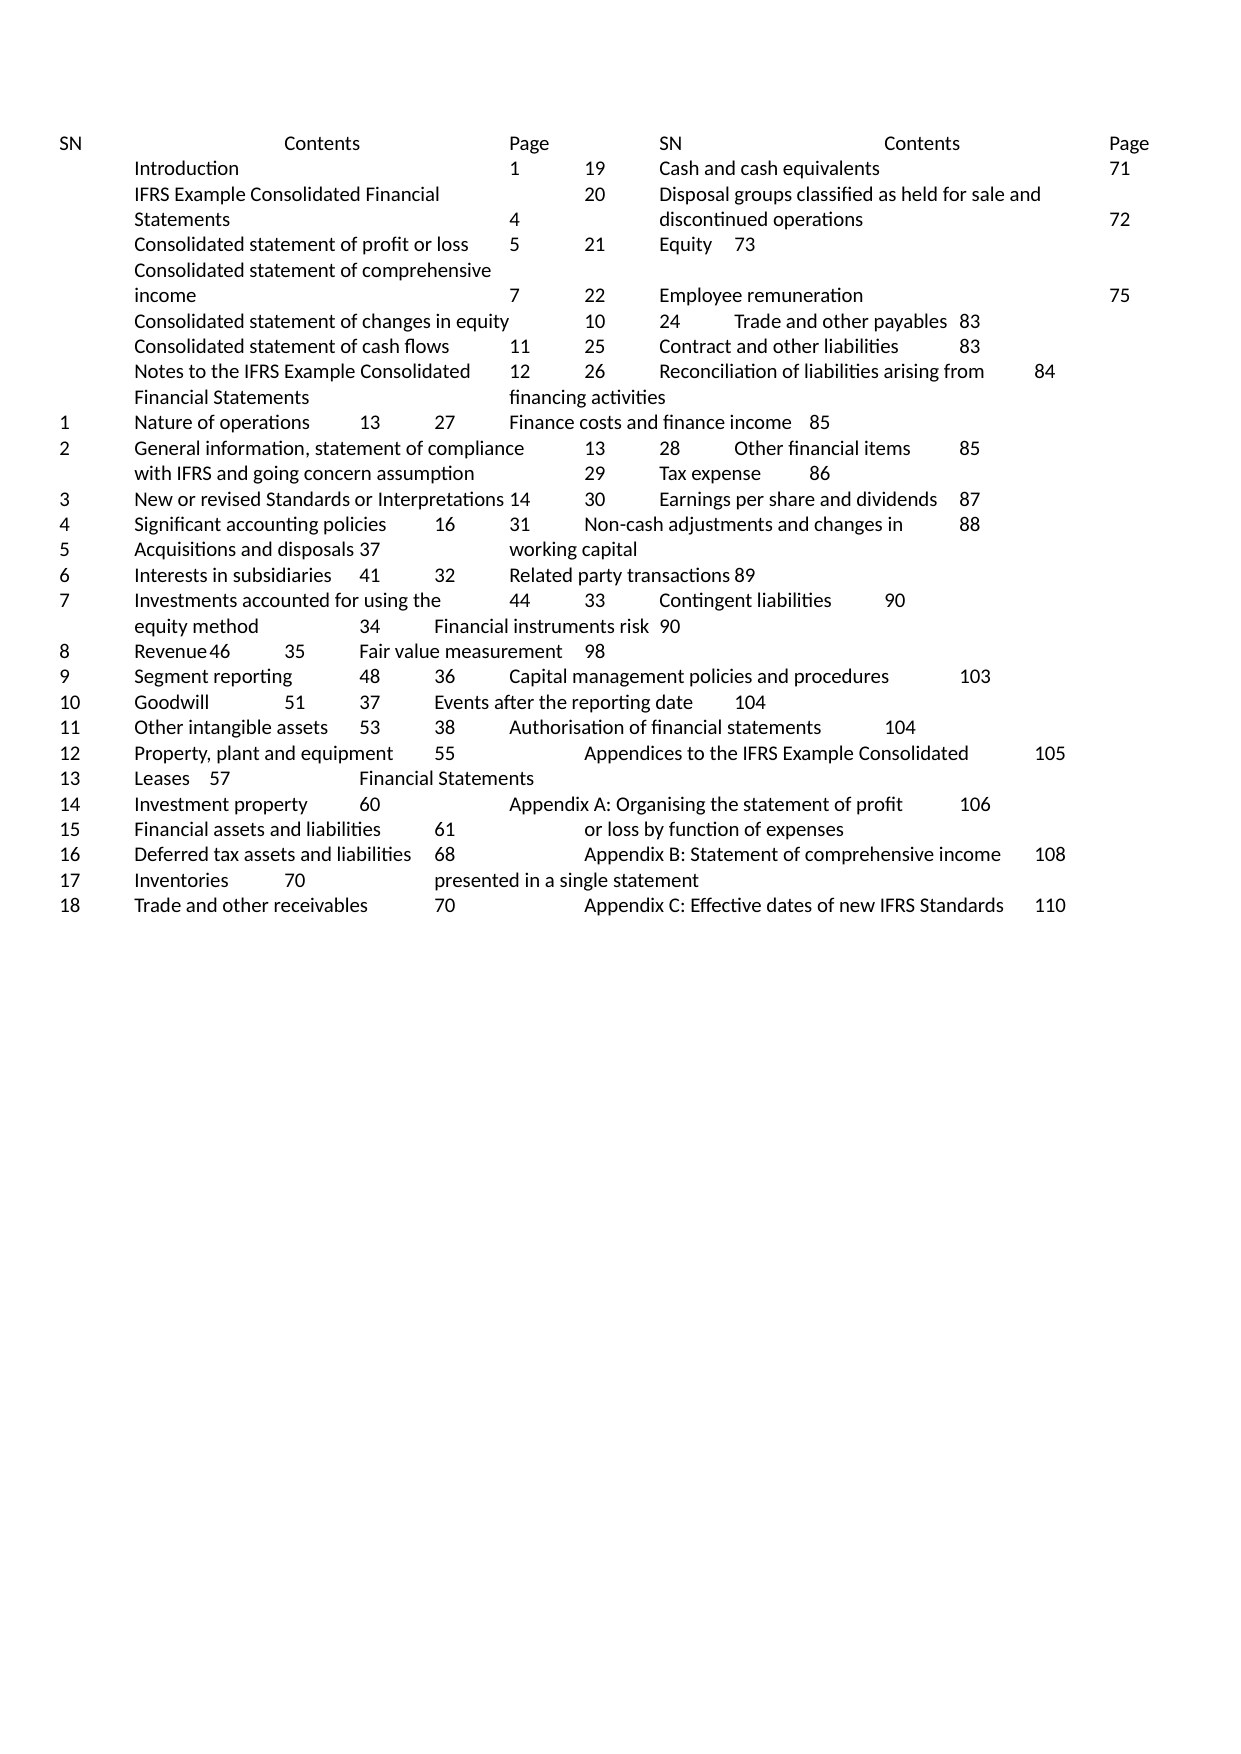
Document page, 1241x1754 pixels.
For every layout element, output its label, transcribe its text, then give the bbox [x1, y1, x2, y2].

text 5 Acquisitions and disposals 37 working capital [59, 537, 1211, 562]
text equity method 34 Financial instruments risk 90 [59, 613, 1211, 638]
text 13 Leases 57 Financial Statements [59, 765, 1211, 791]
text 18 Trade and other receivables 70 Appendix C: Effective dates of new IFRS Standards 110 [59, 892, 1211, 918]
text SN Contents Page SN Contents Page [59, 130, 1211, 155]
text 11 Other intangible assets 53 38 Authorisation of financial statements 104 [59, 714, 1211, 740]
text 9 Segment reporting 48 36 Capital management policies and procedures 103 [59, 664, 1211, 689]
text Introduction 1 19 Cash and cash equivalents 71 [59, 155, 1211, 181]
text 10 Goodwill 51 37 Events after the reporting date 104 [59, 689, 1211, 714]
text Consolidated statement of cash flows 11 25 Contract and other liabilities 83 [59, 333, 1211, 359]
text income 7 22 Employee remuneration 75 [59, 282, 1211, 308]
text IFRS Example Consolidated Financial 20 Disposal groups classified as held for sale and [59, 181, 1211, 206]
text Consolidated statement of profit or loss 5 21 Equity 73 [59, 232, 1211, 257]
text Statements 4 discontinued operations 72 [59, 206, 1211, 232]
text 8 Revenue 46 35 Fair value measurement 98 [59, 638, 1211, 664]
text Notes to the IFRS Example Consolidated 12 26 Reconciliation of liabilities arising from 84 [59, 359, 1211, 384]
text 1 Nature of operations 13 27 Finance costs and finance income 85 [59, 409, 1211, 435]
text 12 Property, plant and equipment 55 Appendices to the IFRS Example Consolidated 105 [59, 740, 1211, 765]
text 14 Investment property 60 Appendix A: Organising the statement of profit 106 [59, 791, 1211, 816]
text Consolidated statement of changes in equity 10 24 Trade and other payables 83 [59, 308, 1211, 333]
text 6 Interests in subsidiaries 41 32 Related party transactions 89 [59, 562, 1211, 587]
text 17 Inventories 70 presented in a single statement [59, 867, 1211, 892]
text 4 Significant accounting policies 16 31 Non-cash adjustments and changes in 88 [59, 511, 1211, 537]
text with IFRS and going concern assumption 29 Tax expense 86 [59, 460, 1211, 486]
text Financial Statements financing activities [59, 384, 1211, 409]
text Consolidated statement of comprehensive [59, 257, 1211, 282]
text 7 Investments accounted for using the 44 33 Contingent liabilities 90 [59, 587, 1211, 613]
text 15 Financial assets and liabilities 61 or loss by function of expenses [59, 816, 1211, 842]
text 3 New or revised Standards or Interpretations 14 30 Earnings per share and dividends 87 [59, 486, 1211, 511]
text 2 General information, statement of compliance 13 28 Other financial items 85 [59, 435, 1211, 460]
text 16 Deferred tax assets and liabilities 68 Appendix B: Statement of comprehensive income 108 [59, 842, 1211, 867]
